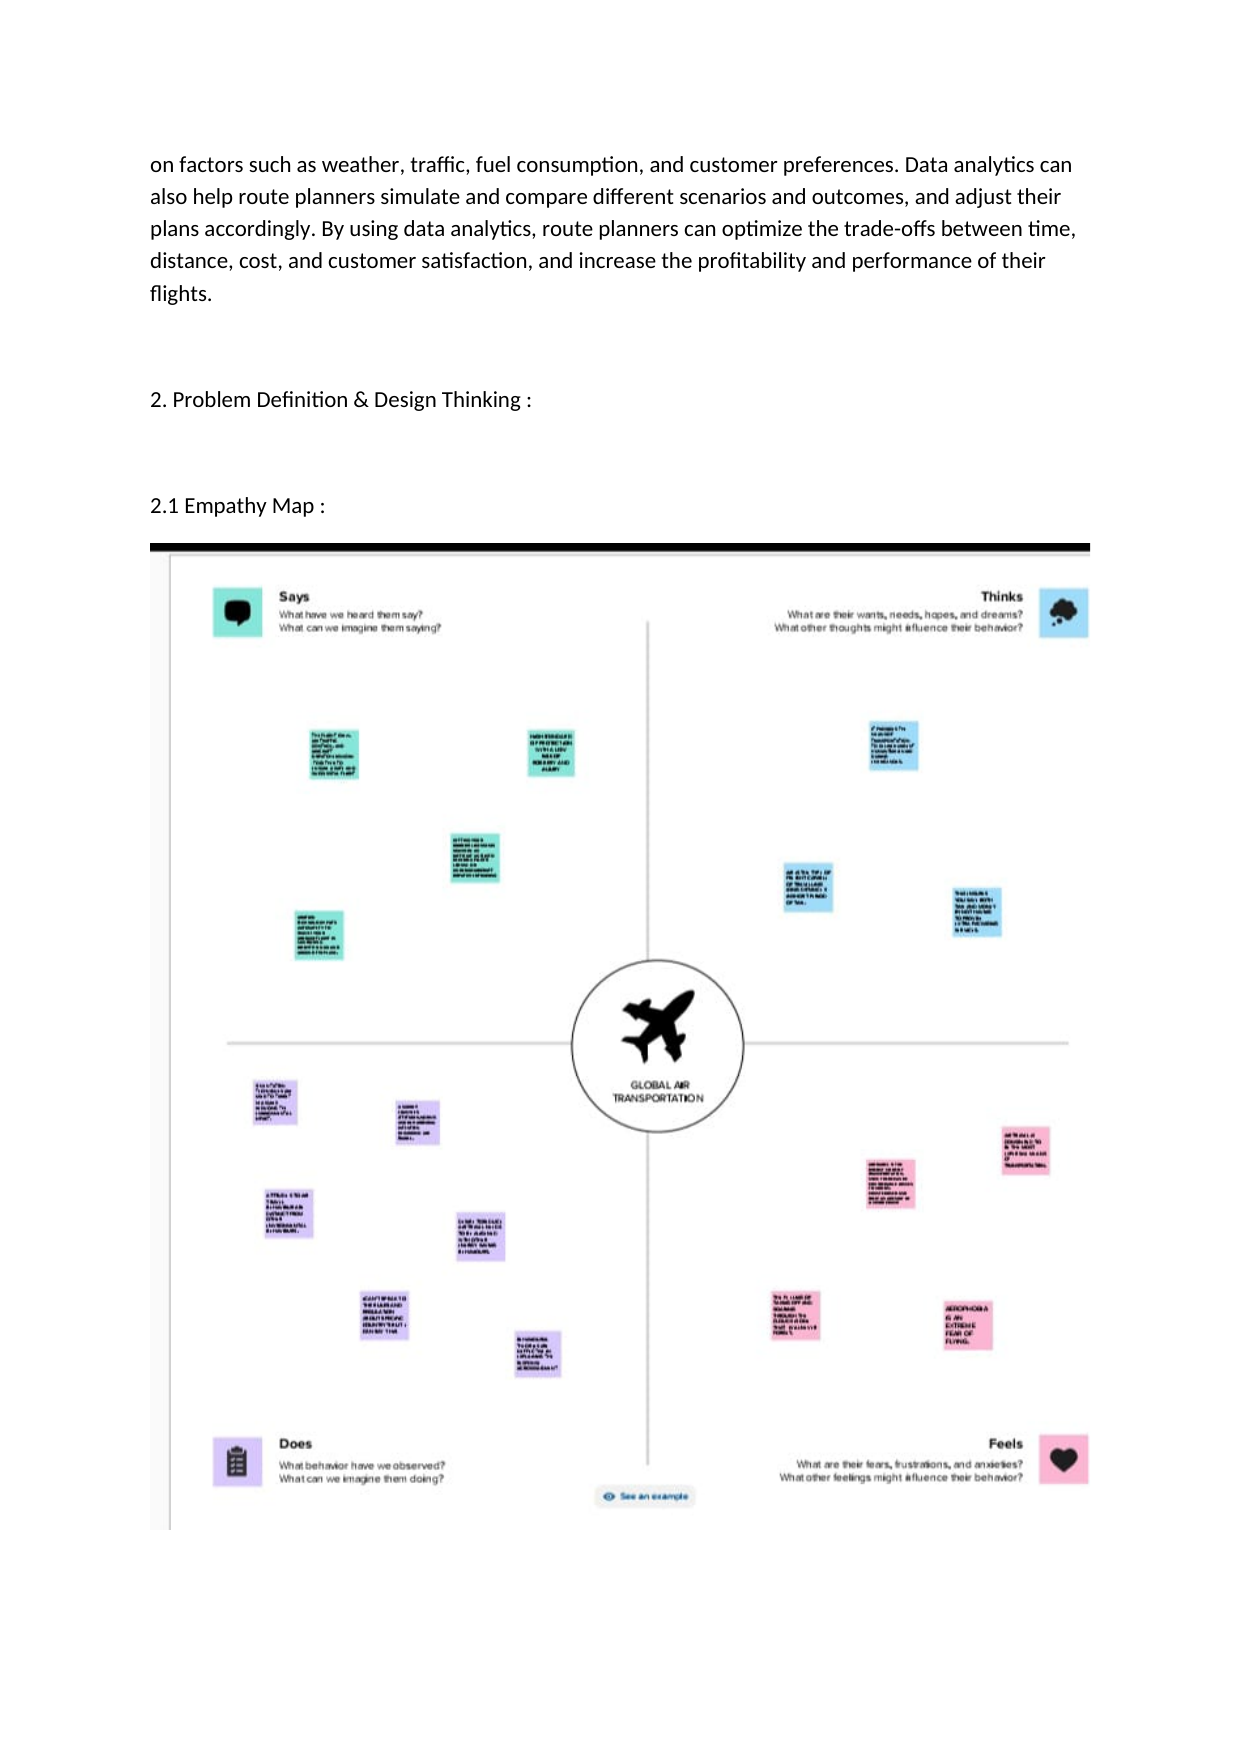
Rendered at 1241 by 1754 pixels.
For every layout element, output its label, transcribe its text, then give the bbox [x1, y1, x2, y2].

text 2.1 Empathy Map : [150, 491, 1090, 519]
picture [150, 543, 1091, 1530]
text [150, 150, 1090, 307]
text 2. Problem Definition & Design Thinking : [150, 385, 1090, 413]
